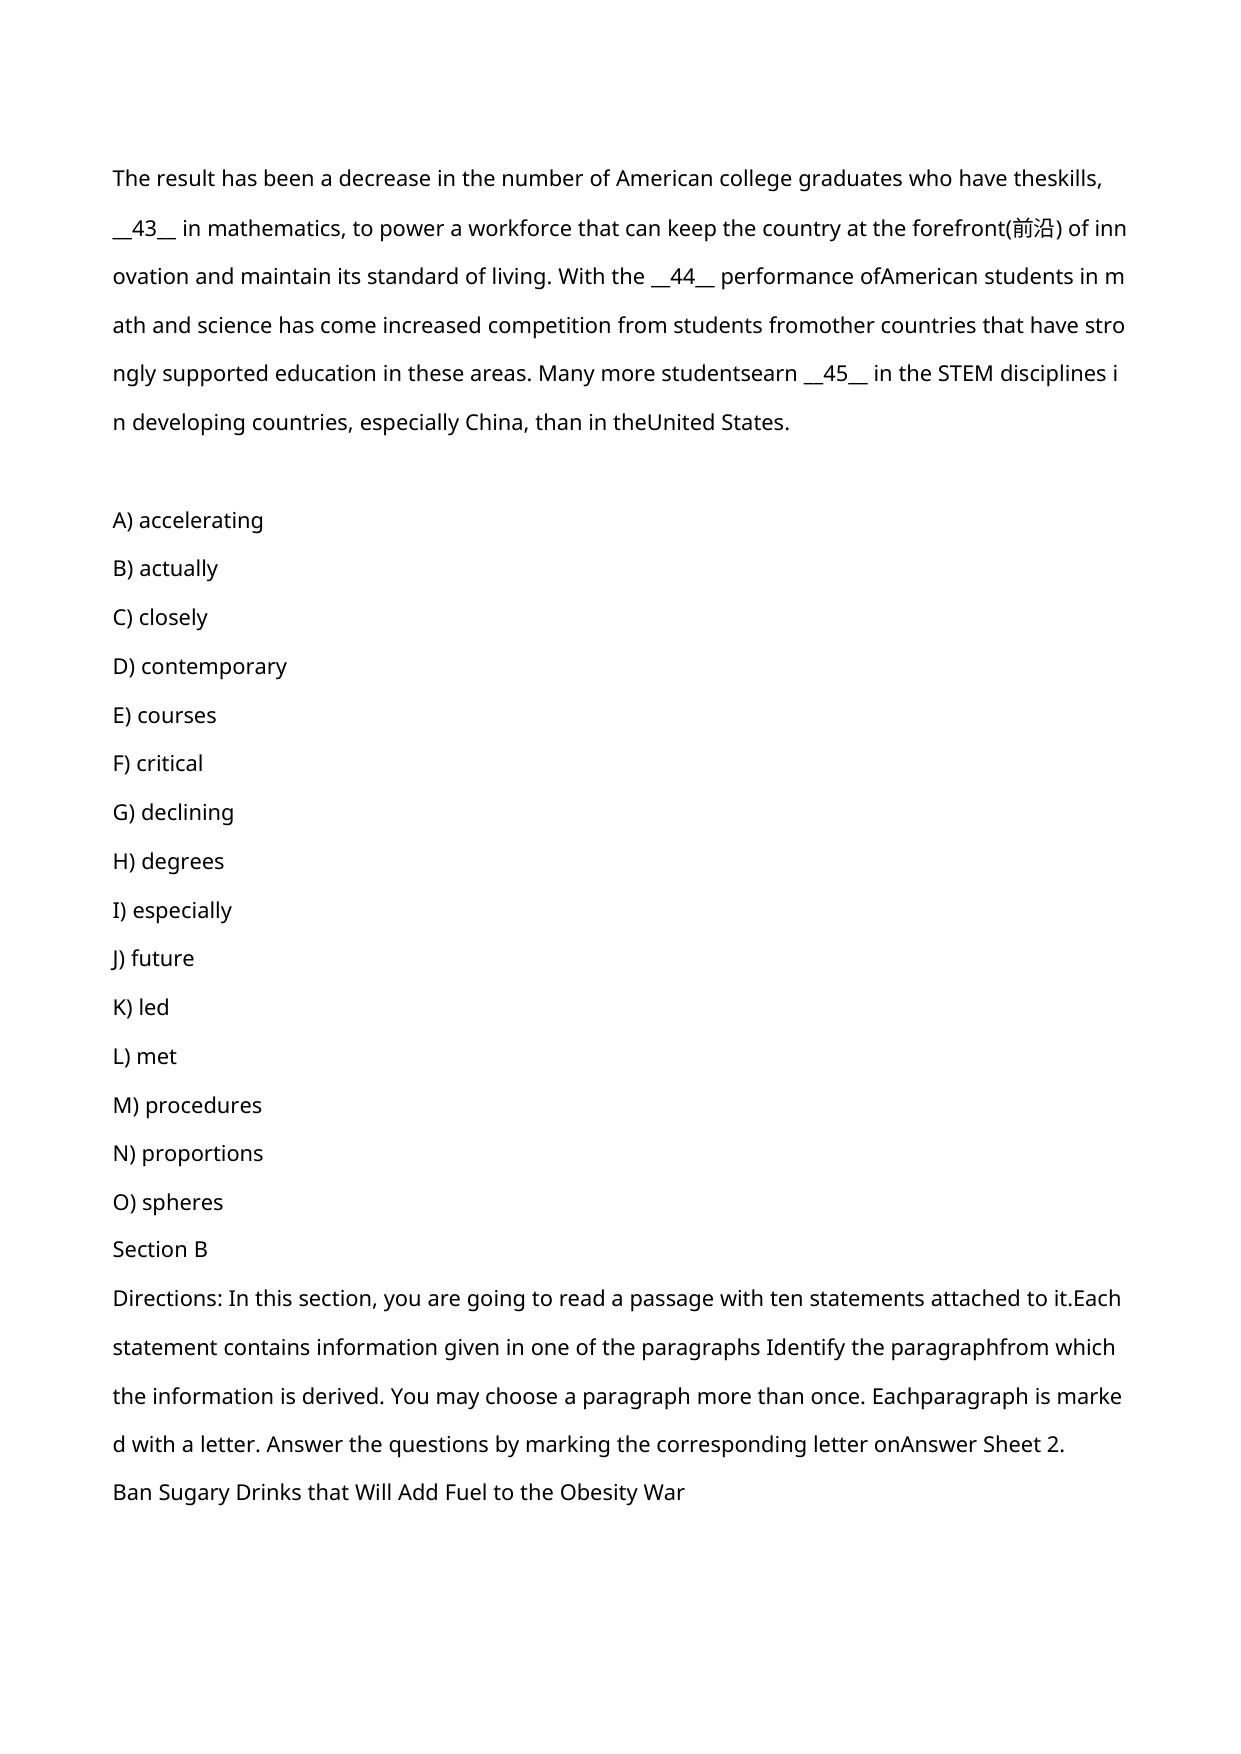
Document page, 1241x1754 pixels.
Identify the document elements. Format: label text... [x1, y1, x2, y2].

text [112, 162, 1128, 1218]
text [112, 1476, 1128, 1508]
text Section B Directions: In this section, you are going to read a passage with ten statements attached to it.Each statement contains information given in one of the paragraphs Identify the paragraphfrom which the information is derived. You may choose a paragraph more than once. Eachparagraph is marked with a letter. Answer the questions by marking the corresponding letter onAnswer Sheet 2. [112, 1233, 1128, 1461]
